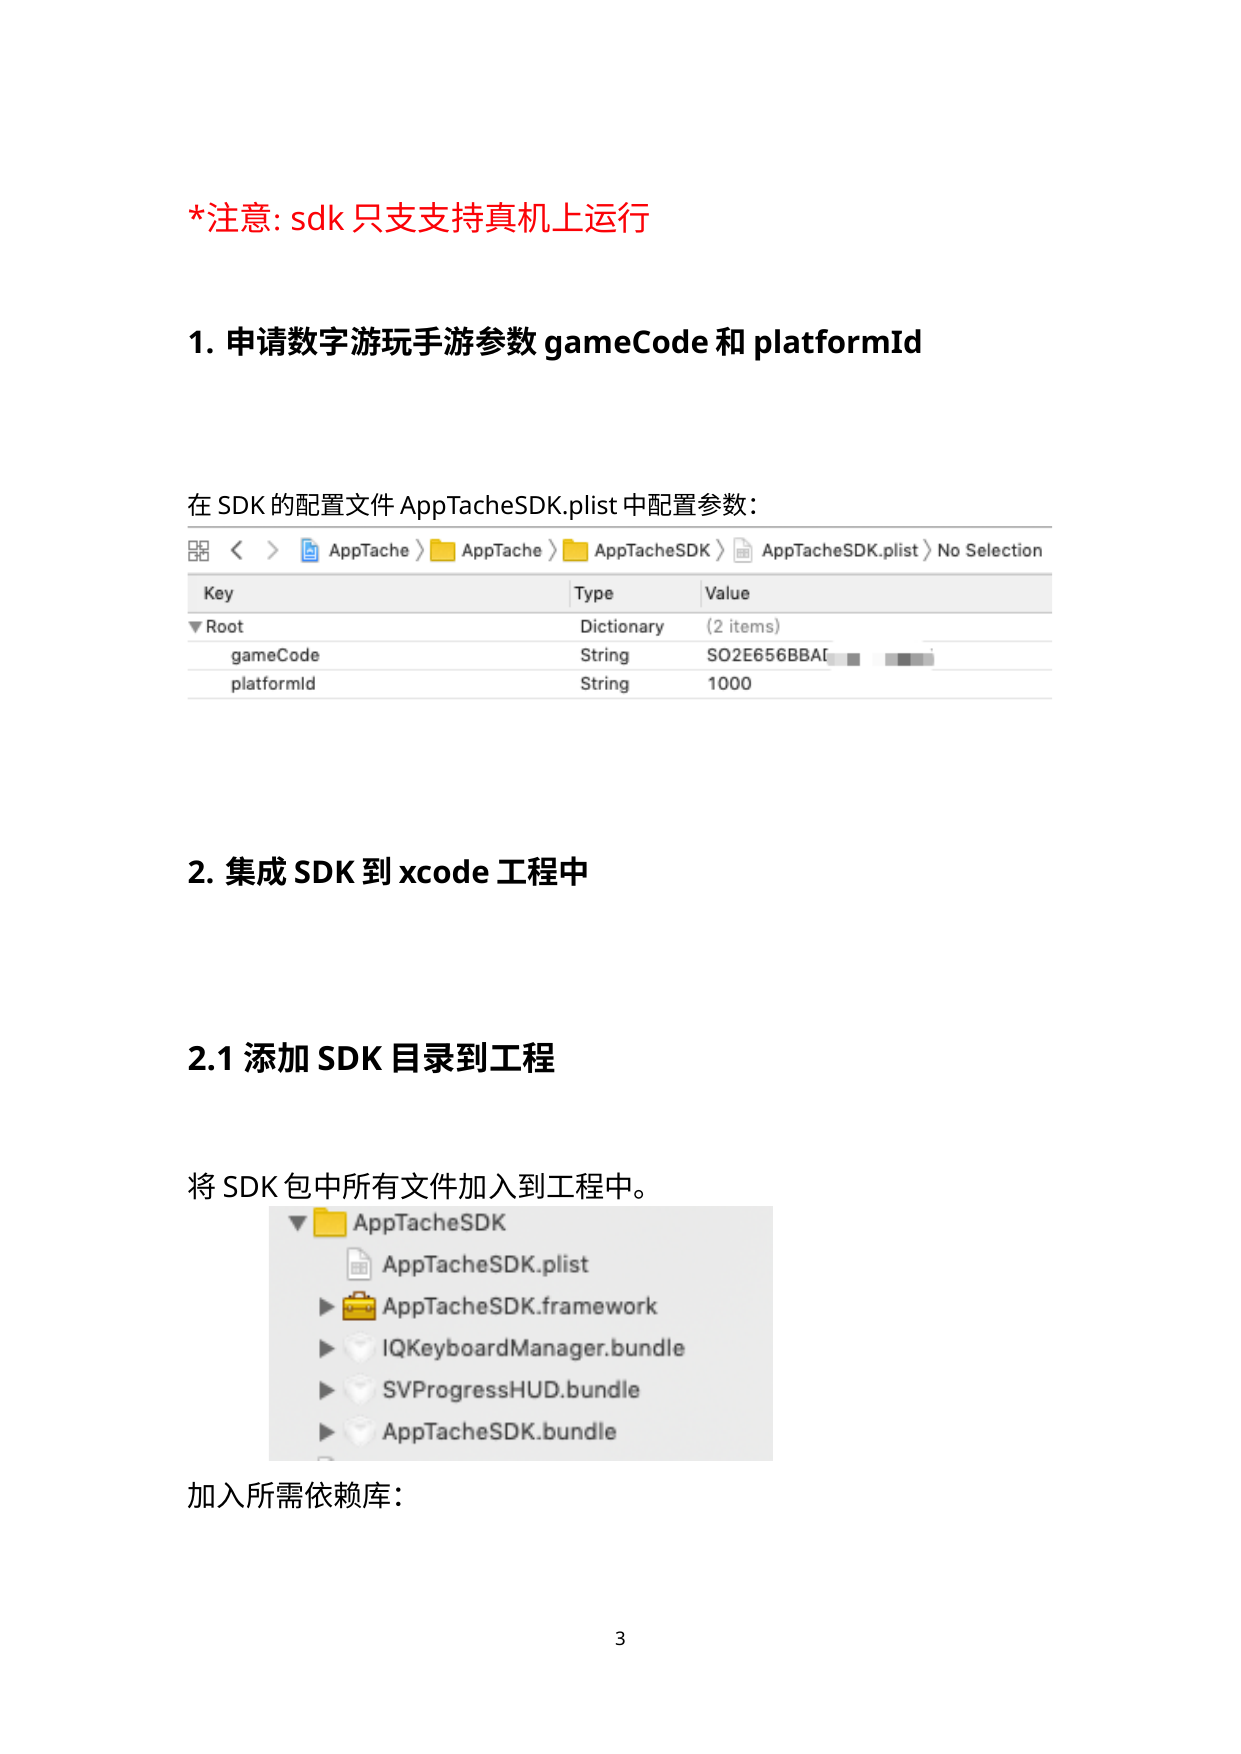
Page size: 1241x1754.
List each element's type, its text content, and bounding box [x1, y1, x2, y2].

picture [268, 1206, 773, 1461]
subtitle 申请数字游玩手游参数gameCode和platformId [187, 296, 1053, 384]
subtitle 2.1 添加SDK目录到工程 [187, 1012, 1053, 1100]
text 在SDK的配置文件AppTacheSDK.plist中配置参数： [187, 482, 1053, 526]
text *注意: sdk只⽀支持真机上运⾏ [187, 172, 1053, 260]
picture [187, 526, 1053, 755]
text 加入所需依赖库： [187, 1471, 1053, 1515]
subtitle 集成SDK到xcode工程中 [187, 826, 1053, 914]
text 将SDK包中所有文件加入到工程中。 [187, 1163, 1053, 1207]
